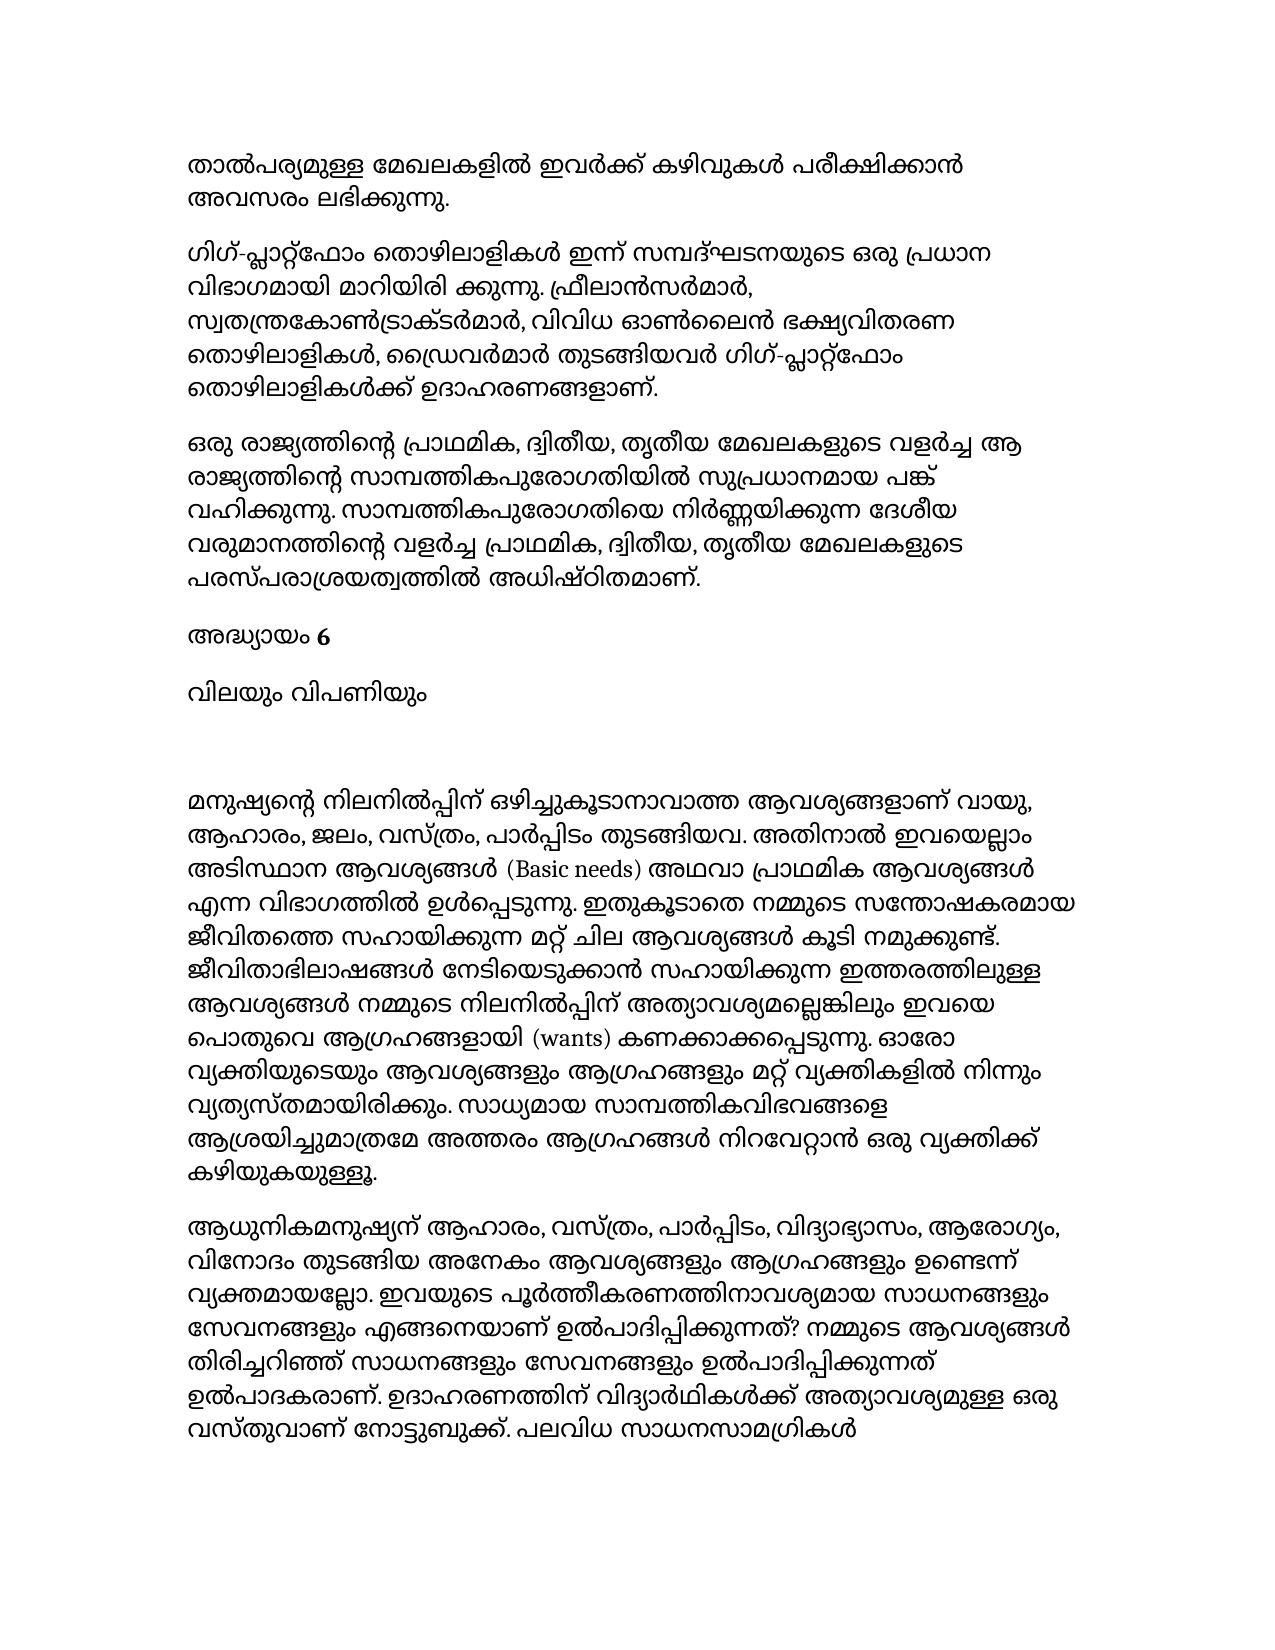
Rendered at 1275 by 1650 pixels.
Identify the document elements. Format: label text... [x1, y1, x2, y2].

text താൽപര്യമുള്ള മേഖലകളിൽ ഇവർക്ക് കഴിവുകൾ പരീക്ഷിക്കാൻ അവസരം ലഭിക്കുന്നു. [187, 150, 1087, 213]
text ഗിഗ്-പ്ലാറ്റ്ഫോം തൊഴിലാളികൾ ഇന്ന് സമ്പദ്ഘടനയുടെ ഒരു പ്രധാന വിഭാഗമായി മാറിയിരി ക്കുന്നു. ഫ്രീലാൻസർമാർ, സ്വതന്ത്രകോൺട്രാക്ടർമാർ, വിവിധ ഓൺലൈൻ ഭക്ഷ്യവിതരണ തൊഴിലാളികൾ, ഡ്രൈവർമാർ തുടങ്ങിയവർ ഗിഗ്-പ്ലാറ്റ്ഫോം തൊഴിലാളികൾക്ക് ഉദാഹരണങ്ങളാണ്. [187, 238, 1087, 403]
text അദ്ധ്യായം 6 [187, 618, 1087, 652]
text ഒരു രാജ്യത്തിന്റെ പ്രാഥമിക, ദ്വിതീയ, തൃതീയ മേഖലകളുടെ വളർച്ച ആ രാജ്യത്തിന്റെ സാമ്പത്തികപുരോഗതിയിൽ സുപ്രധാനമായ പങ്ക് വഹിക്കുന്നു. സാമ്പത്തികപുരോഗതിയെ നിർണ്ണയിക്കുന്ന ദേശീയ വരുമാനത്തിന്റെ വളർച്ച പ്രാഥമിക, ദ്വിതീയ, തൃതീയ മേഖലകളുടെ പരസ്പരാശ്രയത്വത്തിൽ അധിഷ്ഠിതമാണ്. [187, 428, 1087, 593]
text വിലയും വിപണിയും [187, 678, 1087, 707]
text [187, 1212, 1087, 1444]
text മനുഷ്യന്റെ നിലനിൽപ്പിന് ഒഴിച്ചുകൂടാനാവാത്ത ആവശ്യങ്ങളാണ് വായു, ആഹാരം, ജലം, വസ്ത്രം, പാർപ്പിടം തുടങ്ങിയവ. അതിനാൽ ഇവയെല്ലാം അടിസ്ഥാന ആവശ്യങ്ങൾ (Basic needs) അഥവാ പ്രാഥമിക ആവശ്യങ്ങൾ എന്ന വിഭാഗത്തിൽ ഉൾപ്പെടുന്നു. ഇതുകൂടാതെ നമ്മുടെ സന്തോഷകരമായ ജീവിതത്തെ സഹായിക്കുന്ന മറ്റ് ചില ആവശ്യങ്ങൾ കൂടി നമുക്കുണ്ട്. ജീവിതാഭിലാഷങ്ങൾ നേടിയെടുക്കാൻ സഹായിക്കുന്ന ഇത്തരത്തിലുള്ള ആവശ്യങ്ങൾ നമ്മുടെ നിലനിൽപ്പിന് അത്യാവശ്യമല്ലെങ്കിലും ഇവയെ പൊതുവെ ആഗ്രഹങ്ങളായി (wants) കണക്കാക്കപ്പെടുന്നു. ഓരോ വ്യക്തിയുടെയും ആവശ്യങ്ങളും ആഗ്രഹങ്ങളും മറ്റ് വ്യക്തികളിൽ നിന്നും വ്യത്യസ്തമായിരിക്കും. സാധ്യമായ സാമ്പത്തികവിഭവങ്ങളെ ആശ്രയിച്ചുമാത്രമേ അത്തരം ആഗ്രഹങ്ങൾ നിറവേറ്റാൻ ഒരു വ്യക്തിക്ക് കഴിയുകയുള്ളൂ. [187, 786, 1087, 1187]
